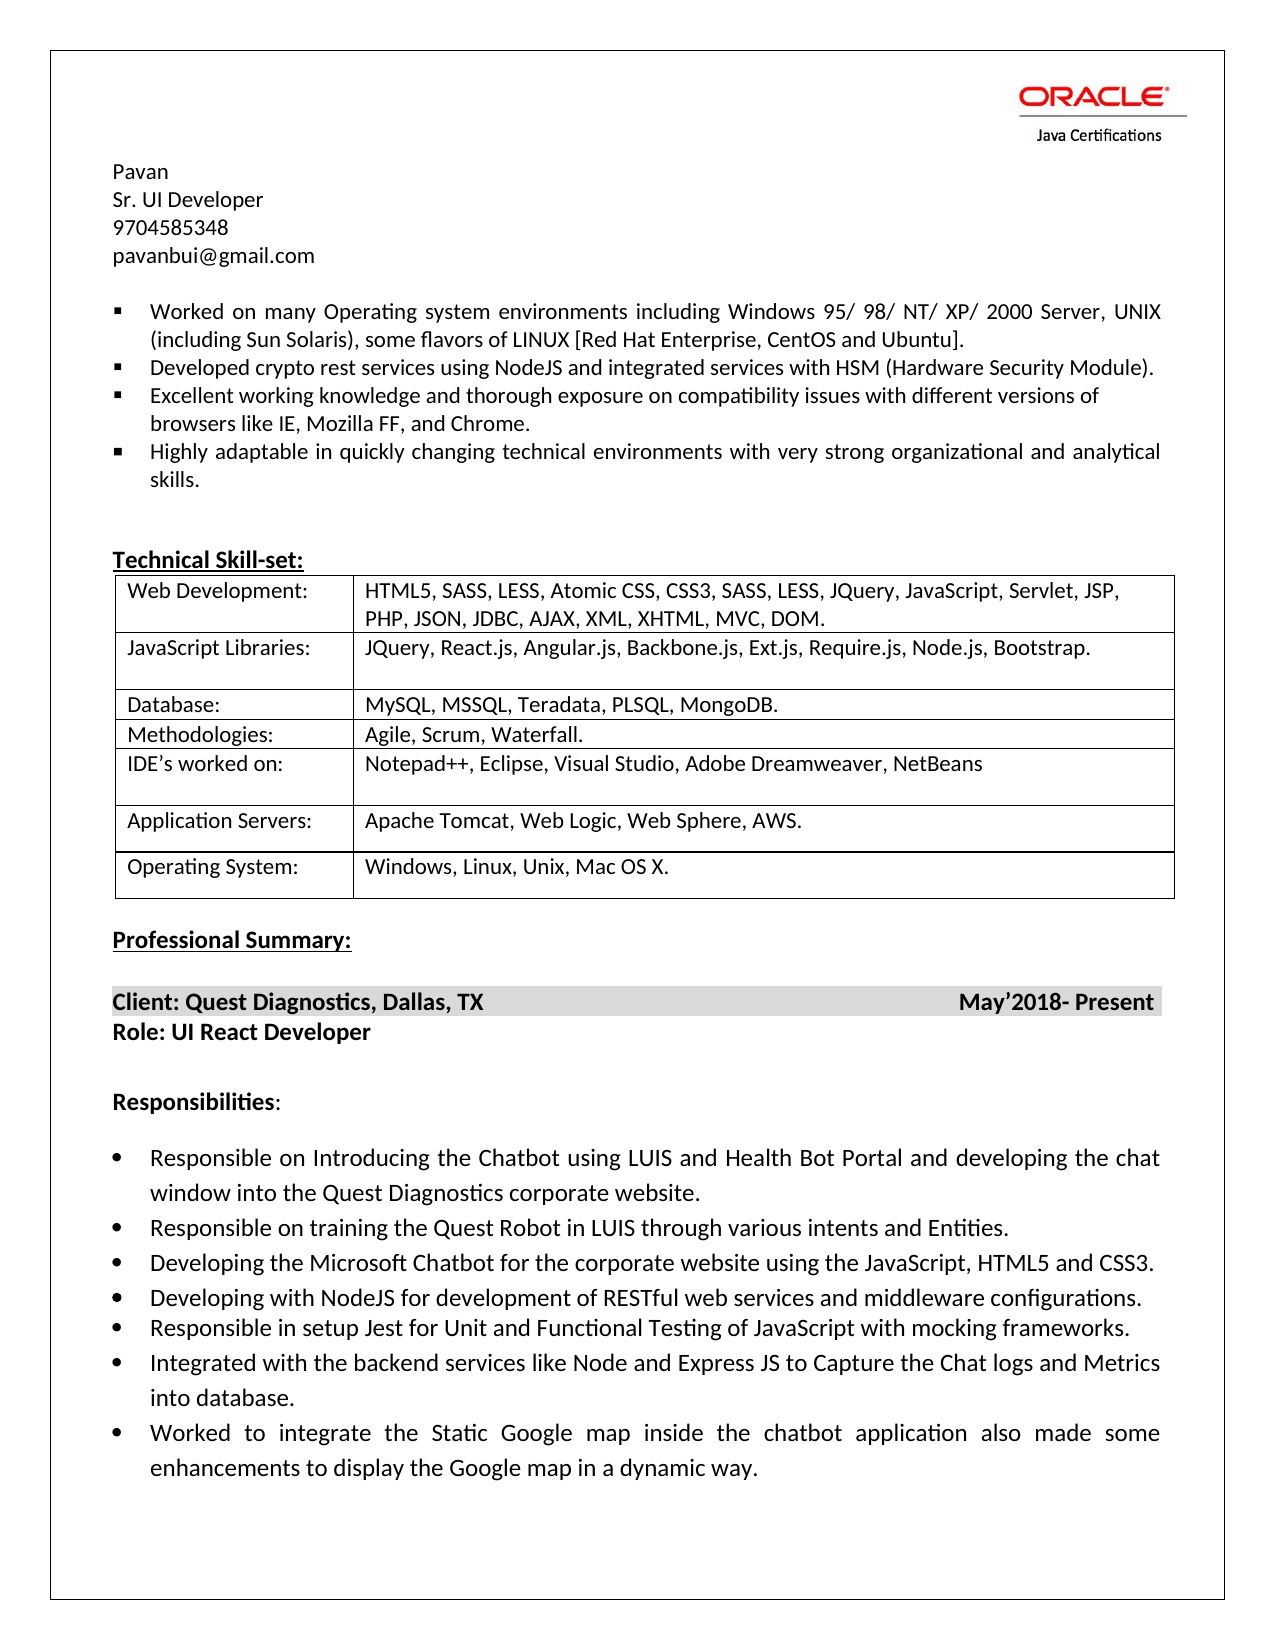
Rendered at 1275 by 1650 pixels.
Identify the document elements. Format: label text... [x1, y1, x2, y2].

list Responsible in setup Jest for Unit and Functional Testing of JavaScript with mocking frameworks. [112, 1312, 1162, 1343]
table_cell Agile, Scrum, Waterfall. [354, 720, 1174, 748]
table_cell MySQL, MSSQL, Teradata, PLSQL, MongoDB. [354, 690, 1174, 719]
table_header HTML5, SASS, LESS, Atomic CSS, CSS3, SASS, LESS, JQuery, JavaScript, Servlet, JSP, PHP, JSON, JDBC, AJAX, XML, XHTML, MVC, DOM. [354, 576, 1174, 632]
table_cell Methodologies: [116, 720, 353, 748]
text Role: UI React Developer [112, 1016, 1162, 1047]
text Technical Skill-set: [112, 544, 1162, 575]
list Developing with NodeJS for development of RESTful web services and middleware configurations. [112, 1282, 1162, 1312]
list Responsible on Introducing the Chatbot using LUIS and Health Bot Portal and developing the chat window into the Quest Diagnostics corporate website. [112, 1142, 1162, 1207]
list Developed crypto rest services using NodeJS and integrated services with HSM (Hardware Security Module). [112, 353, 1162, 381]
list Worked to integrate the Static Google map inside the chatbot application also made some enhancements to display the Google map in a dynamic way. [112, 1417, 1162, 1483]
list Worked on many Operating system environments including Windows 95/ 98/ NT/ XP/ 2000 Server, UNIX (including Sun Solaris), some flavors of LINUX [Red Hat Enterprise, CentOS and Ubuntu]. [112, 297, 1162, 353]
text Client: Quest Diagnostics, Dallas, TX May’2018- Present [112, 986, 1162, 1016]
table_cell JavaScript Libraries: [116, 633, 353, 689]
list Highly adaptable in quickly changing technical environments with very strong organizational and analytical skills. [112, 437, 1162, 493]
picture [1012, 75, 1193, 158]
list Developing the Microsoft Chatbot for the corporate website using the JavaScript, HTML5 and CSS3. [112, 1247, 1162, 1277]
table_cell IDE’s worked on: [116, 749, 353, 805]
table_cell Windows, Linux, Unix, Mac OS X. [354, 853, 1174, 898]
table_cell Operating System: [116, 853, 353, 898]
table_header Web Development: [116, 576, 353, 632]
text Professional Summary: [112, 924, 1162, 955]
list Excellent working knowledge and thorough exposure on compatibility issues with different versions of browsers like IE, Mozilla FF, and Chrome. [112, 381, 1162, 437]
table_cell Application Servers: [116, 806, 353, 851]
list Integrated with the backend services like Node and Express JS to Capture the Chat logs and Metrics into database. [112, 1347, 1162, 1413]
text Responsibilities: [112, 1086, 1162, 1117]
table_cell Notepad++, Eclipse, Visual Studio, Adobe Dreamweaver, NetBeans [354, 749, 1174, 805]
table_cell Apache Tomcat, Web Logic, Web Sphere, AWS. [354, 806, 1174, 851]
list Responsible on training the Quest Robot in LUIS through various intents and Entities. [112, 1212, 1162, 1242]
table_cell Database: [116, 690, 353, 719]
table_cell JQuery, React.js, Angular.js, Backbone.js, Ext.js, Require.js, Node.js, Bootstrap. [354, 633, 1174, 689]
